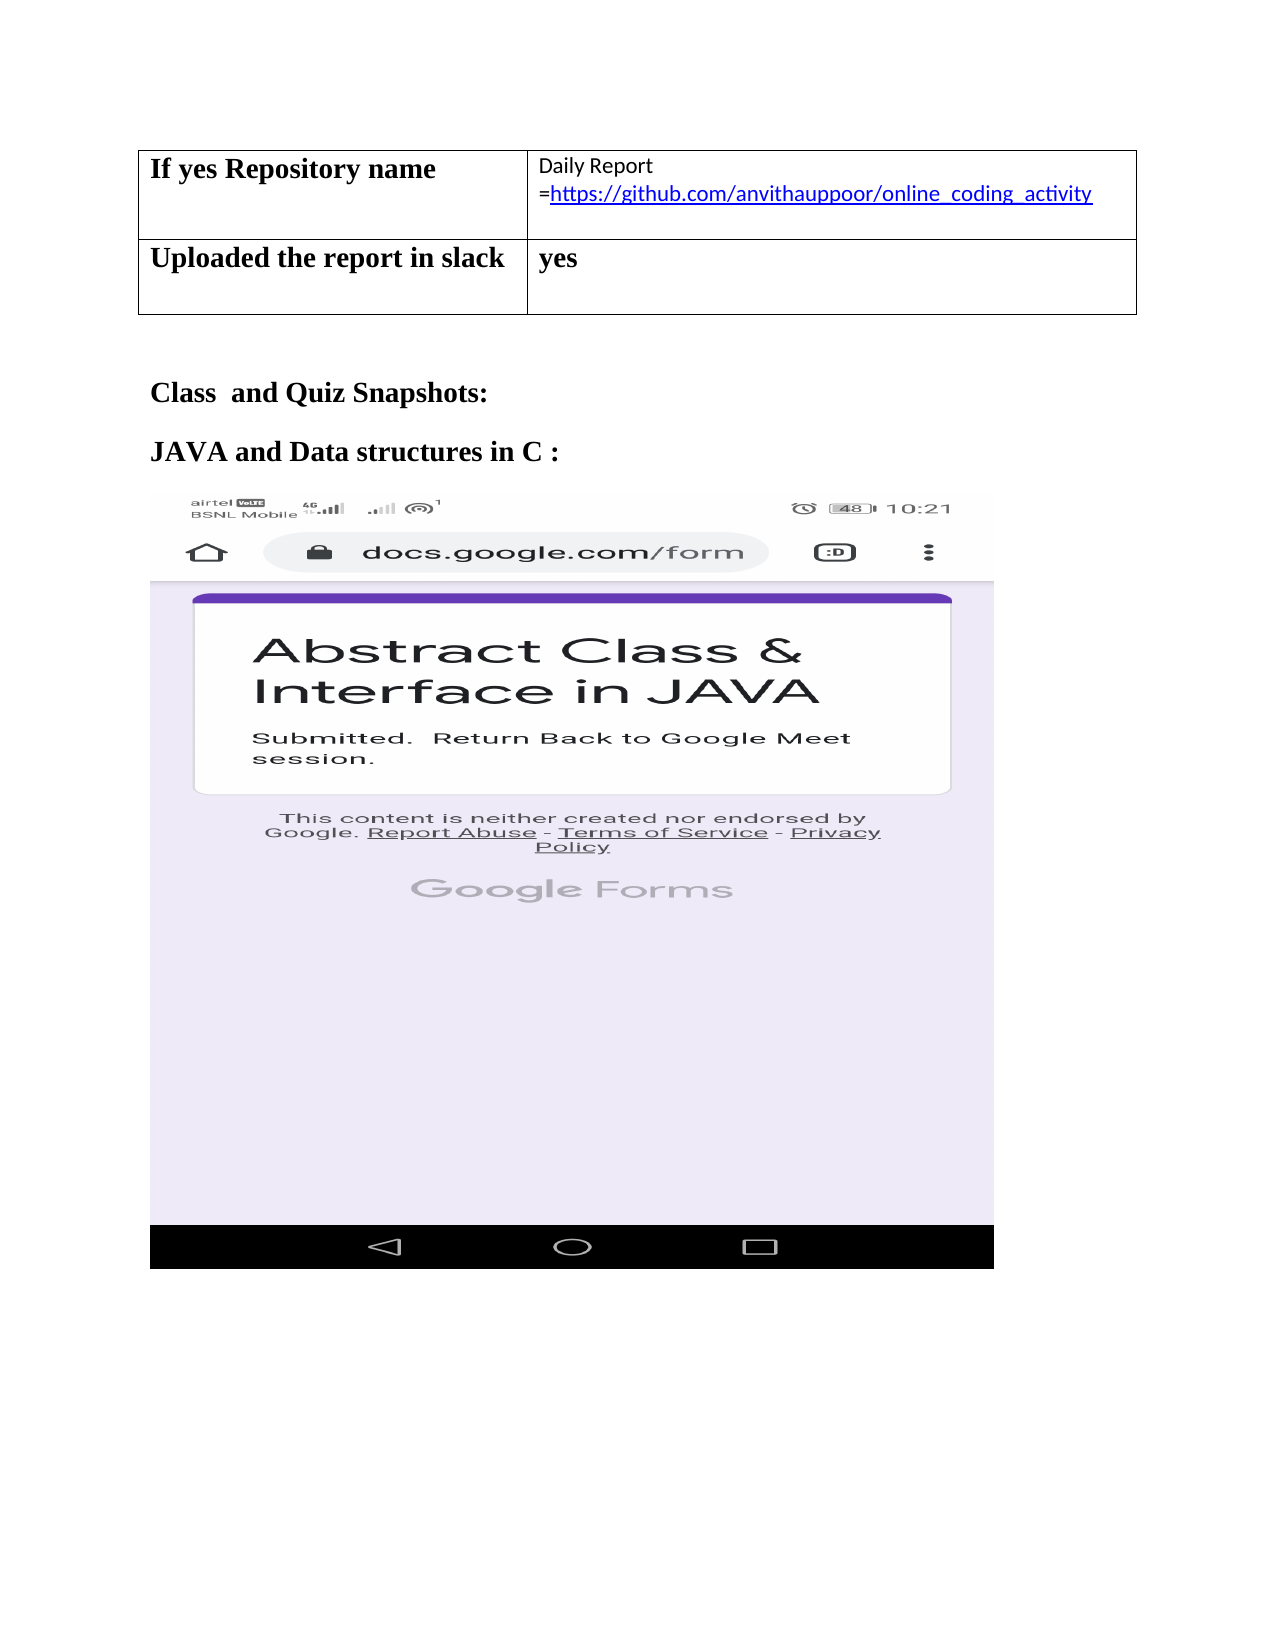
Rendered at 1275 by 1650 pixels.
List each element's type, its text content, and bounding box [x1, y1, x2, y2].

table_cell yes [528, 240, 1136, 314]
table_cell Daily Report =https://github.com/anvithauppoor/online_coding_activity [528, 151, 1136, 239]
text JAVA and Data structures in C : [150, 434, 1125, 468]
picture [150, 493, 994, 1269]
table_cell Uploaded the report in slack [139, 240, 527, 314]
text Class and Quiz Snapshots: [150, 375, 1125, 408]
table_cell If yes Repository name [139, 151, 527, 239]
